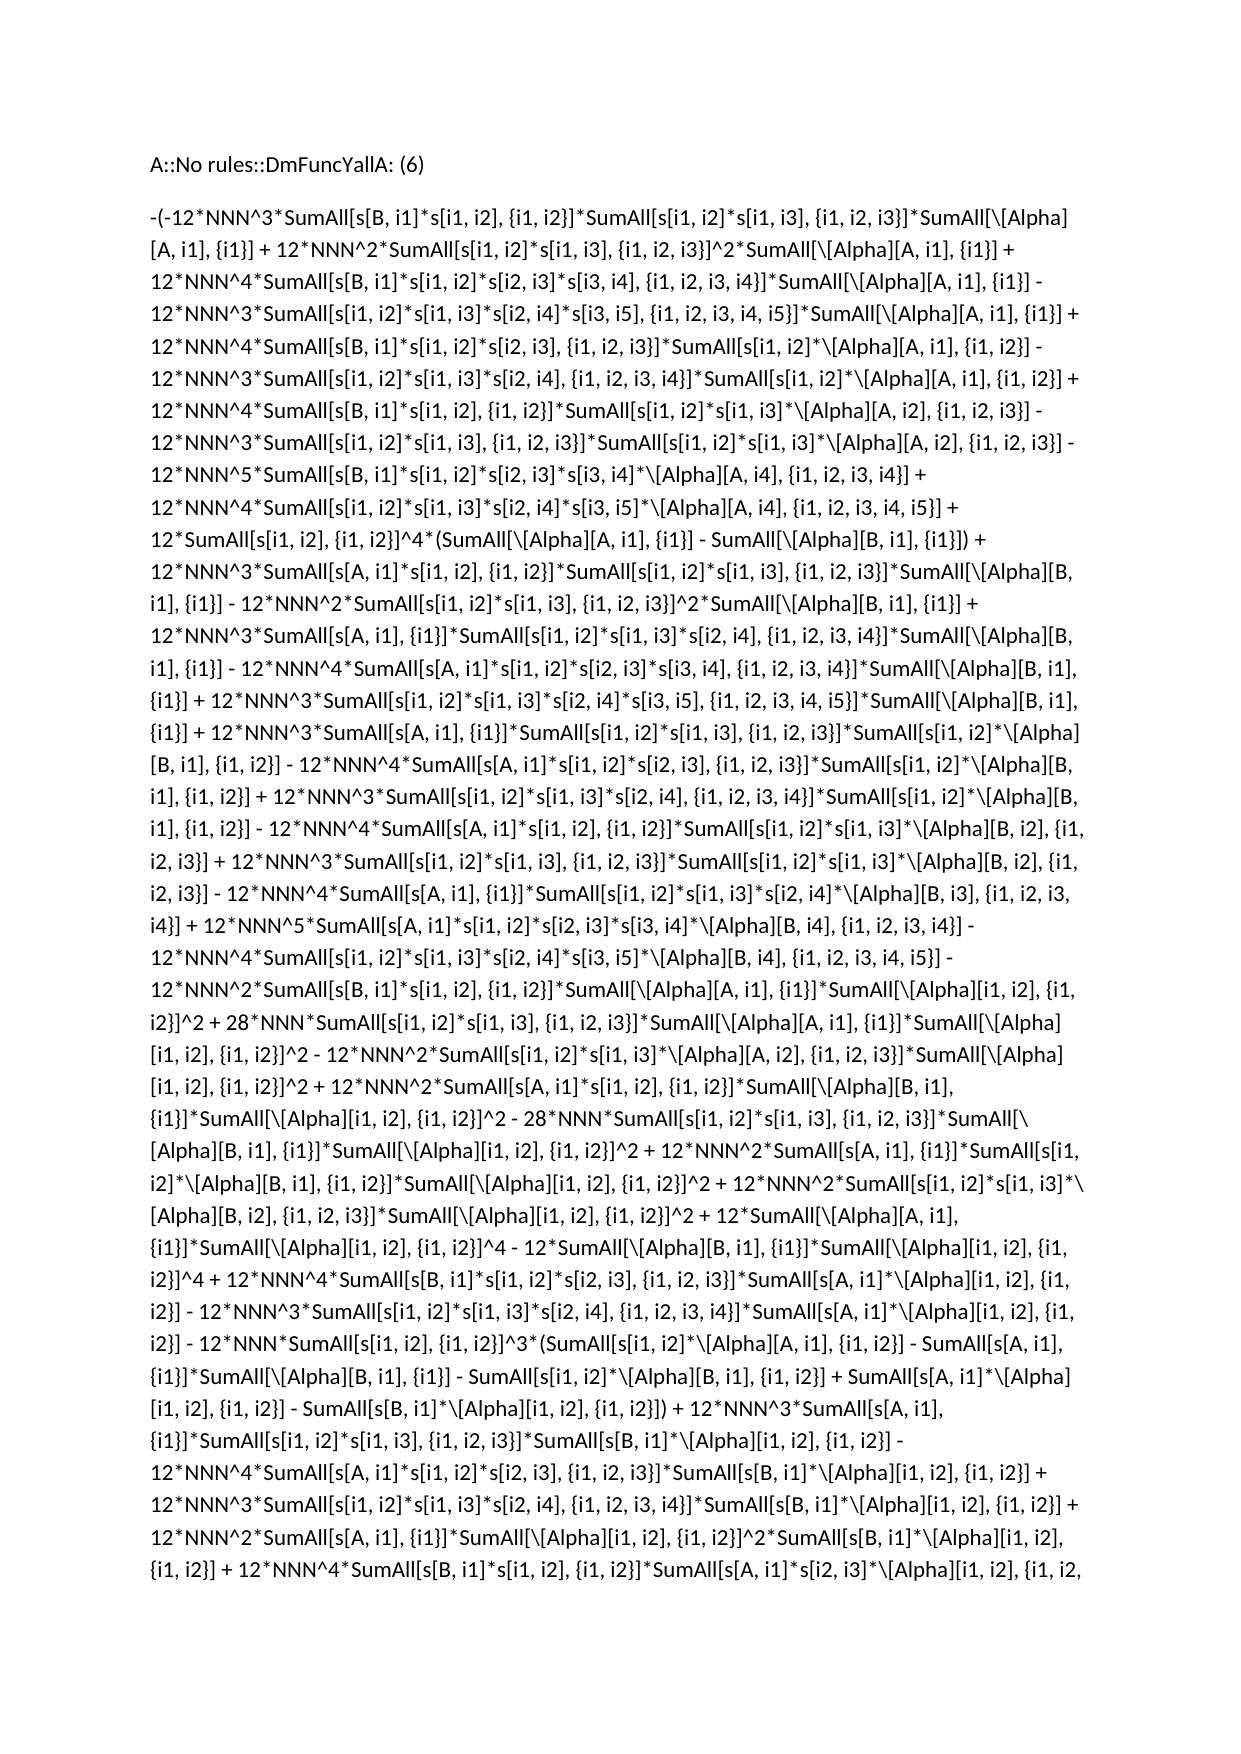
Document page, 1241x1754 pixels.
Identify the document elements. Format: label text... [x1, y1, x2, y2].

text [150, 203, 1090, 1583]
text A::No rules::DmFuncYallA: (6) [150, 150, 1090, 178]
